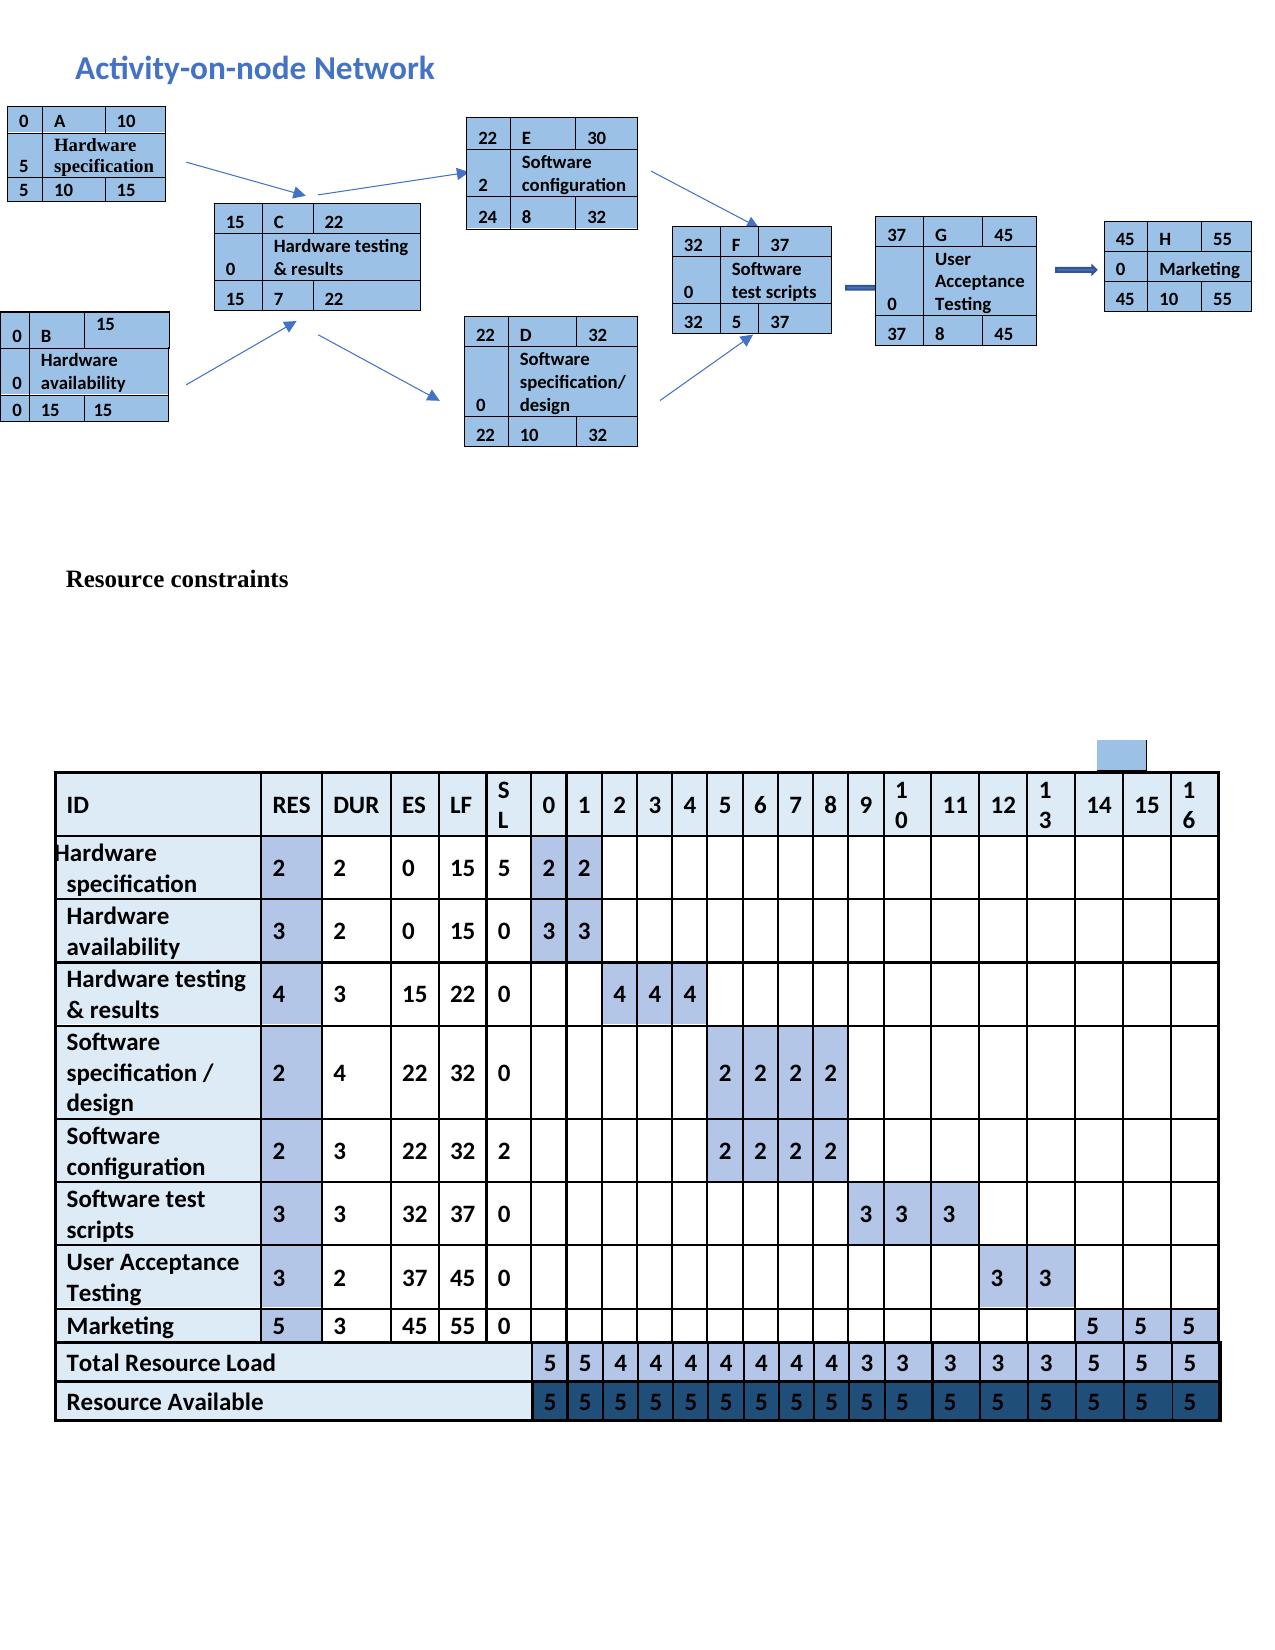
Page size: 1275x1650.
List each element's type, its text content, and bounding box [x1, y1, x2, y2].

table_cell [708, 1310, 742, 1341]
table_header LF [440, 774, 485, 835]
table_cell [885, 900, 930, 961]
table_header H [1148, 222, 1201, 251]
table_cell [532, 1246, 565, 1307]
table_cell [744, 900, 777, 961]
table_cell [932, 900, 978, 961]
table_cell 3 [532, 900, 565, 961]
table_cell [1172, 1027, 1217, 1118]
table_cell [568, 964, 601, 1024]
table_header 2 [603, 774, 636, 835]
table_cell [673, 1246, 706, 1307]
table_cell [603, 900, 636, 961]
table_cell [779, 837, 812, 898]
table_cell 32 [673, 304, 720, 333]
table_cell 3 [262, 1183, 321, 1244]
table_cell 22 [314, 281, 420, 310]
table_cell 4 [674, 1344, 707, 1380]
table_cell 2 [262, 837, 321, 898]
table_cell [1172, 1183, 1217, 1244]
table_cell [849, 1120, 883, 1181]
table_cell [744, 1183, 777, 1244]
table_cell 3 [1029, 1344, 1075, 1380]
table_cell [814, 1246, 847, 1307]
table_cell 5 [745, 1383, 778, 1419]
table_cell [980, 1027, 1026, 1118]
table_cell [814, 964, 847, 1024]
table_cell [603, 837, 636, 898]
table_cell [532, 1027, 565, 1118]
table_cell [638, 1120, 671, 1181]
table_cell [638, 1027, 671, 1118]
table_cell [744, 1246, 777, 1307]
table_cell [932, 1027, 978, 1118]
table_cell 5 [1125, 1383, 1172, 1419]
table_cell 5 [1173, 1344, 1218, 1380]
table_header 45 [1105, 222, 1147, 251]
table_cell 5 [604, 1383, 637, 1419]
table_cell [1124, 964, 1170, 1024]
table_cell 32 [440, 1027, 485, 1118]
table_cell 2 [814, 1120, 847, 1181]
table_cell 4 [780, 1344, 813, 1380]
table_cell [603, 1027, 636, 1118]
table_cell 7 [263, 281, 313, 310]
table_cell 2 [323, 1246, 390, 1307]
table_cell 4 [603, 964, 636, 1024]
table_cell [673, 1183, 706, 1244]
table_cell 5 [1077, 1383, 1123, 1419]
table_cell 2 [262, 1120, 321, 1181]
table_cell [532, 1310, 565, 1341]
table_header RES [262, 774, 321, 835]
table_cell [849, 837, 883, 898]
table_cell 2 [708, 1120, 742, 1181]
table_cell 2 [488, 1120, 530, 1181]
table_cell [673, 1310, 706, 1341]
table_cell [932, 1120, 978, 1181]
table_cell 3 [323, 1183, 390, 1244]
table_cell 3 [934, 1344, 979, 1380]
table_cell 5 [533, 1344, 566, 1380]
table_cell [568, 1246, 601, 1307]
table_cell Hardware availability [30, 349, 141, 394]
table_header 0 [1, 313, 29, 348]
table_cell [980, 837, 1026, 898]
table_cell [673, 1027, 706, 1118]
table_cell 5 [886, 1383, 931, 1419]
table_cell Marketing [1148, 252, 1251, 281]
text Activity-on-node Network [75, 47, 1125, 88]
table_cell [980, 1120, 1026, 1181]
table_cell 2 [467, 150, 510, 196]
table_cell 3 [885, 1183, 930, 1244]
table_cell [141, 349, 168, 394]
table_cell 5 [1076, 1310, 1122, 1341]
table_cell 15 [440, 837, 485, 898]
table_cell 32 [577, 417, 637, 446]
table_cell 0 [392, 837, 438, 898]
table_cell [980, 1183, 1026, 1244]
table_cell [1028, 1310, 1074, 1341]
table_cell [1028, 900, 1074, 961]
table_cell [849, 964, 883, 1024]
table_cell 2 [708, 1027, 742, 1118]
table_cell 4 [815, 1344, 848, 1380]
table_cell 0 [1, 396, 29, 421]
table_cell [885, 1120, 930, 1181]
table_cell 3 [886, 1344, 931, 1380]
table_header 0 [532, 774, 565, 835]
table_cell [779, 1246, 812, 1307]
table_cell [708, 900, 742, 961]
table_cell 2 [323, 900, 390, 961]
table_cell 15 [440, 900, 485, 961]
table_cell [932, 1310, 978, 1341]
table_cell 0 [488, 964, 530, 1024]
table_header 45 [983, 217, 1036, 246]
table_cell [980, 964, 1026, 1024]
table_header 11 [932, 774, 978, 835]
table_cell 37 [759, 304, 831, 333]
table_header 15 [141, 313, 169, 348]
table_cell [603, 1310, 636, 1341]
table_cell [1172, 900, 1217, 961]
table_cell 5 [1173, 1383, 1218, 1419]
table_cell 45 [392, 1310, 438, 1341]
table_header [1097, 740, 1146, 770]
table_cell 45 [440, 1246, 485, 1307]
table_cell 2 [262, 1027, 321, 1118]
table_header 30 [576, 118, 637, 149]
table_cell 5 [8, 134, 42, 177]
table_cell 15 [215, 281, 262, 310]
table_header 10 [106, 107, 165, 132]
table_cell 5 [534, 1383, 566, 1419]
table_cell [1172, 837, 1217, 898]
table_cell 3 [981, 1344, 1027, 1380]
table_cell 10 [1148, 282, 1201, 311]
table_cell [1124, 900, 1170, 961]
table_cell 2 [814, 1027, 847, 1118]
table_cell [1028, 837, 1074, 898]
table_cell 15 [392, 964, 438, 1024]
table_header 14 [1076, 774, 1122, 835]
table_cell [1124, 837, 1170, 898]
table_header 6 [744, 774, 777, 835]
table_cell [814, 1183, 847, 1244]
text Resource constraints [66, 564, 1228, 592]
table_cell 3 [262, 900, 321, 961]
table_cell 2 [779, 1027, 812, 1118]
table_cell 5 [1077, 1344, 1123, 1380]
table_header 15 [215, 204, 262, 233]
table_cell [744, 1310, 777, 1341]
table_cell 3 [850, 1344, 884, 1380]
table_cell 22 [440, 964, 485, 1024]
table_cell 3 [323, 964, 390, 1024]
table_cell [932, 837, 978, 898]
table_header 3 [638, 774, 671, 835]
table_header C [263, 204, 313, 233]
table_cell [673, 1120, 706, 1181]
table_cell 5 [639, 1383, 672, 1419]
table_cell 32 [392, 1183, 438, 1244]
table_cell Hardware specification [57, 837, 260, 898]
table_header 22 [467, 118, 510, 149]
table_cell 8 [511, 197, 575, 228]
table_header 8 [814, 774, 847, 835]
table_cell 4 [745, 1344, 778, 1380]
table_cell Resource Available [57, 1383, 531, 1419]
table_cell [708, 1246, 742, 1307]
table_cell [1076, 1246, 1122, 1307]
table_cell 0 [1, 349, 29, 394]
table_cell 5 [709, 1383, 743, 1419]
table_cell [814, 837, 847, 898]
table_header 7 [779, 774, 812, 835]
table_cell 0 [488, 1027, 530, 1118]
table_cell [1172, 1246, 1217, 1307]
table_cell [849, 1027, 883, 1118]
table_header 0 [8, 107, 42, 132]
table_header A [43, 107, 105, 132]
table_cell 15 [106, 178, 165, 201]
table_cell 5 [488, 837, 530, 898]
table_cell 3 [932, 1183, 978, 1244]
table_cell 37 [876, 316, 923, 345]
table_cell [1172, 1120, 1217, 1181]
table_header 10 [885, 774, 930, 835]
table_cell Software test scripts [721, 257, 831, 303]
table_header 12 [980, 774, 1026, 835]
table_cell [603, 1183, 636, 1244]
table_cell [849, 900, 883, 961]
table_cell 10 [509, 417, 576, 446]
table_cell 0 [876, 247, 923, 315]
table_cell 5 [569, 1383, 602, 1419]
table_cell 37 [392, 1246, 438, 1307]
table_header 32 [577, 317, 637, 346]
table_cell [1028, 964, 1074, 1024]
table_cell [1124, 1246, 1170, 1307]
table_cell 5 [780, 1383, 813, 1419]
table_cell 0 [215, 234, 262, 280]
table_cell 5 [721, 304, 758, 333]
table_cell [1076, 1120, 1122, 1181]
table_cell 55 [440, 1310, 485, 1341]
table_cell 3 [568, 900, 601, 961]
table_header D [509, 317, 576, 346]
table_cell [744, 837, 777, 898]
table_cell 4 [639, 1344, 672, 1380]
table_cell 45 [983, 316, 1036, 345]
table_cell [1076, 900, 1122, 961]
table_cell [779, 900, 812, 961]
table_cell 4 [709, 1344, 743, 1380]
table_cell 22 [392, 1027, 438, 1118]
table_cell [885, 837, 930, 898]
table_cell 0 [488, 1310, 530, 1341]
table_header DUR [323, 774, 390, 835]
table_cell [1028, 1027, 1074, 1118]
table_header 13 [1028, 774, 1074, 835]
table_cell [980, 900, 1026, 961]
table_header E [511, 118, 575, 149]
table_cell User Acceptance Testing [57, 1246, 260, 1307]
table_cell [532, 1120, 565, 1181]
table_cell 37 [440, 1183, 485, 1244]
table_cell 3 [1028, 1246, 1074, 1307]
table_header SL [488, 774, 530, 835]
table_cell 5 [1125, 1344, 1171, 1380]
table_cell 0 [1105, 252, 1147, 281]
table_cell 5 [815, 1383, 848, 1419]
table_cell Hardware availability [57, 900, 260, 961]
table_cell [779, 1310, 812, 1341]
table_cell [638, 1310, 671, 1341]
table_cell [1172, 964, 1217, 1024]
table_header 22 [465, 317, 508, 346]
table_cell [1124, 1027, 1170, 1118]
table_cell 3 [323, 1120, 390, 1181]
table_cell 3 [323, 1310, 390, 1341]
table_cell 5 [8, 178, 42, 201]
table_cell 0 [488, 900, 530, 961]
table_cell User Acceptance Testing [924, 247, 1036, 315]
table_cell 5 [674, 1383, 707, 1419]
table_cell [1028, 1120, 1074, 1181]
table_cell 5 [981, 1383, 1027, 1419]
table_cell [708, 1183, 742, 1244]
table_cell 24 [467, 197, 510, 228]
table_header 15 [1124, 774, 1170, 835]
table_header 16 [1172, 774, 1217, 835]
table_header G [924, 217, 982, 246]
table_cell 2 [779, 1120, 812, 1181]
table_cell 0 [392, 900, 438, 961]
table_cell [568, 1310, 601, 1341]
table_cell 32 [576, 197, 637, 228]
table_cell [1028, 1183, 1074, 1244]
table_header F [721, 227, 758, 256]
table_cell 4 [323, 1027, 390, 1118]
table_cell 15 [113, 396, 168, 421]
table_cell [708, 837, 742, 898]
table_cell [638, 1183, 671, 1244]
table_cell [532, 1183, 565, 1244]
table_cell 5 [850, 1383, 884, 1419]
table_cell 5 [934, 1383, 979, 1419]
table_cell 2 [568, 837, 601, 898]
table_cell [603, 1246, 636, 1307]
table_cell 4 [262, 964, 321, 1024]
table_cell [638, 837, 671, 898]
table_cell [849, 1310, 883, 1341]
table_cell [744, 964, 777, 1024]
table_cell [932, 1246, 978, 1307]
table_cell 2 [323, 837, 390, 898]
table_cell [1076, 964, 1122, 1024]
table_cell Hardware testing & results [57, 964, 260, 1024]
table_cell [673, 837, 706, 898]
table_cell 4 [604, 1344, 637, 1380]
table_cell 0 [488, 1246, 530, 1307]
table_header 55 [1202, 222, 1251, 251]
table_cell [532, 964, 565, 1024]
table_cell [779, 964, 812, 1024]
table_cell 10 [43, 178, 105, 201]
table_cell [708, 964, 742, 1024]
table_cell 4 [638, 964, 671, 1024]
table_cell 5 [1029, 1383, 1075, 1419]
table_header 37 [759, 227, 831, 256]
table_cell 2 [744, 1120, 777, 1181]
table_cell [85, 396, 113, 421]
table_cell Hardware specification [43, 134, 165, 177]
table_cell 5 [262, 1310, 321, 1341]
table_cell [603, 1120, 636, 1181]
table_cell [779, 1183, 812, 1244]
table_cell [673, 900, 706, 961]
table_header 22 [314, 204, 420, 233]
table_cell Software specification / design [57, 1027, 260, 1118]
table_cell 5 [569, 1344, 602, 1380]
table_cell 2 [744, 1027, 777, 1118]
table_cell Software configuration [511, 150, 637, 196]
table_cell [568, 1027, 601, 1118]
table_cell [814, 1310, 847, 1341]
table_header 15 [85, 313, 141, 348]
table_cell [885, 1246, 930, 1307]
table_cell [885, 964, 930, 1024]
table_header 5 [708, 774, 742, 835]
table_cell [1076, 1183, 1122, 1244]
table_cell 4 [673, 964, 706, 1024]
table_cell 22 [392, 1120, 438, 1181]
table_cell [568, 1120, 601, 1181]
table_cell [568, 1183, 601, 1244]
table_cell [932, 964, 978, 1024]
table_cell Total Resource Load [57, 1344, 531, 1380]
table_cell [885, 1027, 930, 1118]
table_cell [814, 900, 847, 961]
table_cell 0 [488, 1183, 530, 1244]
table_cell [849, 1246, 883, 1307]
table_cell [980, 1310, 1026, 1341]
table_header ID [57, 774, 260, 835]
table_cell [1124, 1183, 1170, 1244]
table_cell Software configuration [57, 1120, 260, 1181]
table_cell Software specification/ design [509, 347, 637, 416]
table_header B [30, 313, 84, 348]
table_cell 5 [1124, 1310, 1170, 1341]
table_cell 2 [532, 837, 565, 898]
table_cell 45 [1105, 282, 1147, 311]
table_cell 0 [465, 347, 508, 416]
table_cell Software test scripts [57, 1183, 260, 1244]
table_cell 15 [30, 396, 84, 421]
table_cell [1124, 1120, 1170, 1181]
table_cell 3 [262, 1246, 321, 1307]
table_cell 5 [1172, 1310, 1217, 1341]
table_cell [1076, 837, 1122, 898]
table_cell [638, 900, 671, 961]
table_cell 55 [1202, 282, 1251, 311]
table_header 4 [673, 774, 706, 835]
table_header 9 [849, 774, 883, 835]
table_cell 0 [673, 257, 720, 303]
table_cell [1076, 1027, 1122, 1118]
table_cell 3 [849, 1183, 883, 1244]
table_cell [638, 1246, 671, 1307]
table_cell Marketing [57, 1310, 260, 1341]
table_header 32 [673, 227, 720, 256]
table_cell 3 [980, 1246, 1026, 1307]
table_cell 8 [924, 316, 982, 345]
table_cell 32 [440, 1120, 485, 1181]
table_header 1 [568, 774, 601, 835]
table_header 37 [876, 217, 923, 246]
table_header ES [392, 774, 438, 835]
table_cell 22 [465, 417, 508, 446]
table_cell [885, 1310, 930, 1341]
table_cell Hardware testing & results [263, 234, 420, 280]
